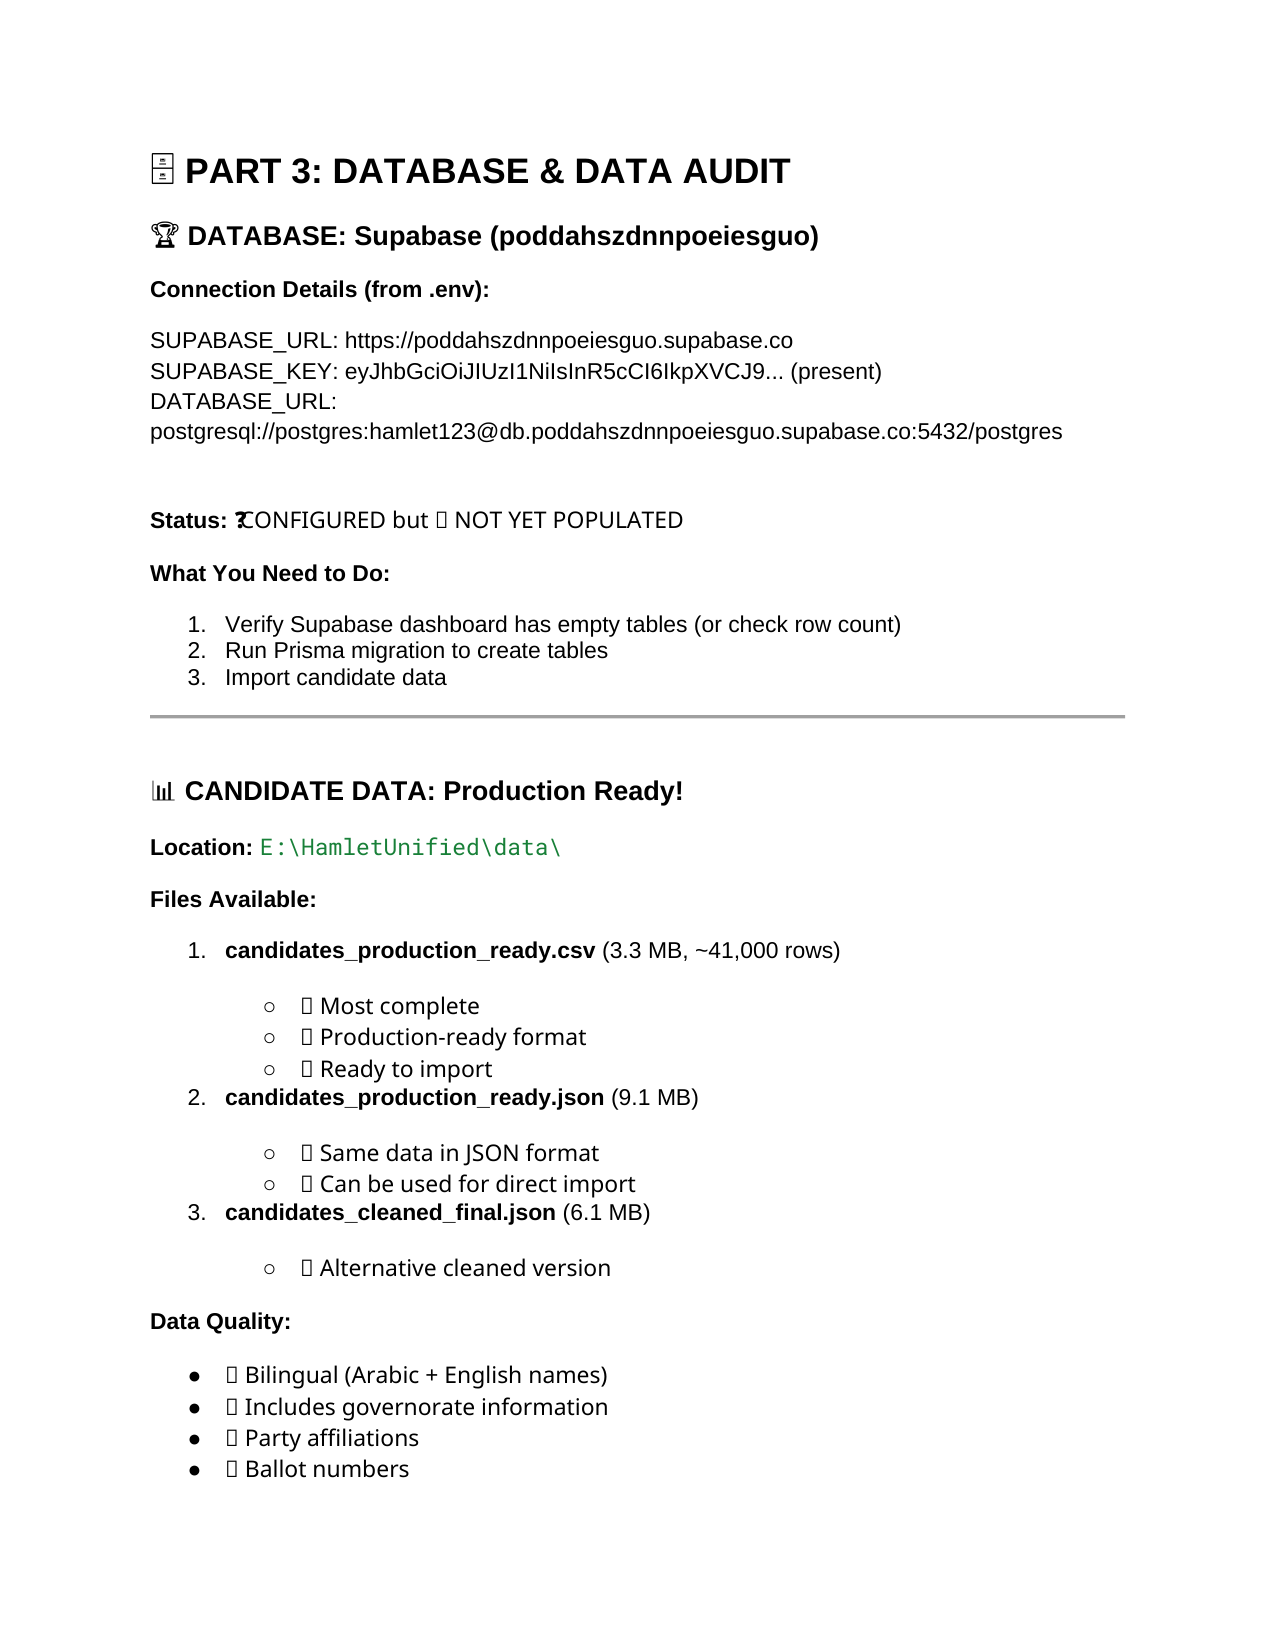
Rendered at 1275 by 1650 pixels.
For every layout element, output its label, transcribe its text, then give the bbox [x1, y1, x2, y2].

list ✅ Can be used for direct import [262, 1168, 1125, 1199]
list candidates_cleaned_final.json (6.1 MB) [187, 1199, 1125, 1252]
list ✅ Alternative cleaned version [262, 1252, 1125, 1283]
list Verify Supabase dashboard has empty tables (or check row count) [187, 611, 1125, 637]
text SUPABASE_URL: https://poddahszdnnpoeiesguo.supabase.co [150, 327, 1125, 354]
text DATABASE_URL: postgresql://postgres:hamlet123@db.poddahszdnnpoeiesguo.supabase.co:5432/postgres [150, 388, 1125, 444]
list ✅ Bilingual (Arabic + English names) [187, 1359, 1125, 1391]
list ✅ Same data in JSON format [262, 1137, 1125, 1168]
list ✅ Most complete [262, 990, 1125, 1021]
text Data Quality: [150, 1308, 1125, 1334]
text What You Need to Do: [150, 560, 1125, 586]
list candidates_production_ready.json (9.1 MB) [187, 1084, 1125, 1137]
subtitle 🏆 DATABASE: Supabase (poddahszdnnpoeiesguo) [150, 220, 1125, 251]
subtitle 🗄️ PART 3: DATABASE & DATA AUDIT [150, 150, 1125, 191]
text Connection Details (from .env): [150, 276, 1125, 302]
list ✅ Party affiliations [187, 1422, 1125, 1453]
list ✅ Includes governorate information [187, 1391, 1125, 1422]
text Files Available: [150, 886, 1125, 912]
list ✅ Ready to import [262, 1053, 1125, 1084]
list ✅ Ballot numbers [187, 1453, 1125, 1484]
list candidates_production_ready.csv (3.3 MB, ~41,000 rows) [187, 937, 1125, 990]
text Status: ✅ CONFIGURED but ❓ NOT YET POPULATED [150, 503, 1125, 535]
list Run Prisma migration to create tables [187, 637, 1125, 664]
list Import candidate data [187, 664, 1125, 690]
text Location: E:\HamletUnified\data\ [150, 831, 1125, 861]
subtitle 📊 CANDIDATE DATA: Production Ready! [150, 774, 1125, 806]
list ✅ Production-ready format [262, 1021, 1125, 1053]
text SUPABASE_KEY: eyJhbGciOiJIUzI1NiIsInR5cCI6IkpXVCJ9... (present) [150, 358, 1125, 384]
